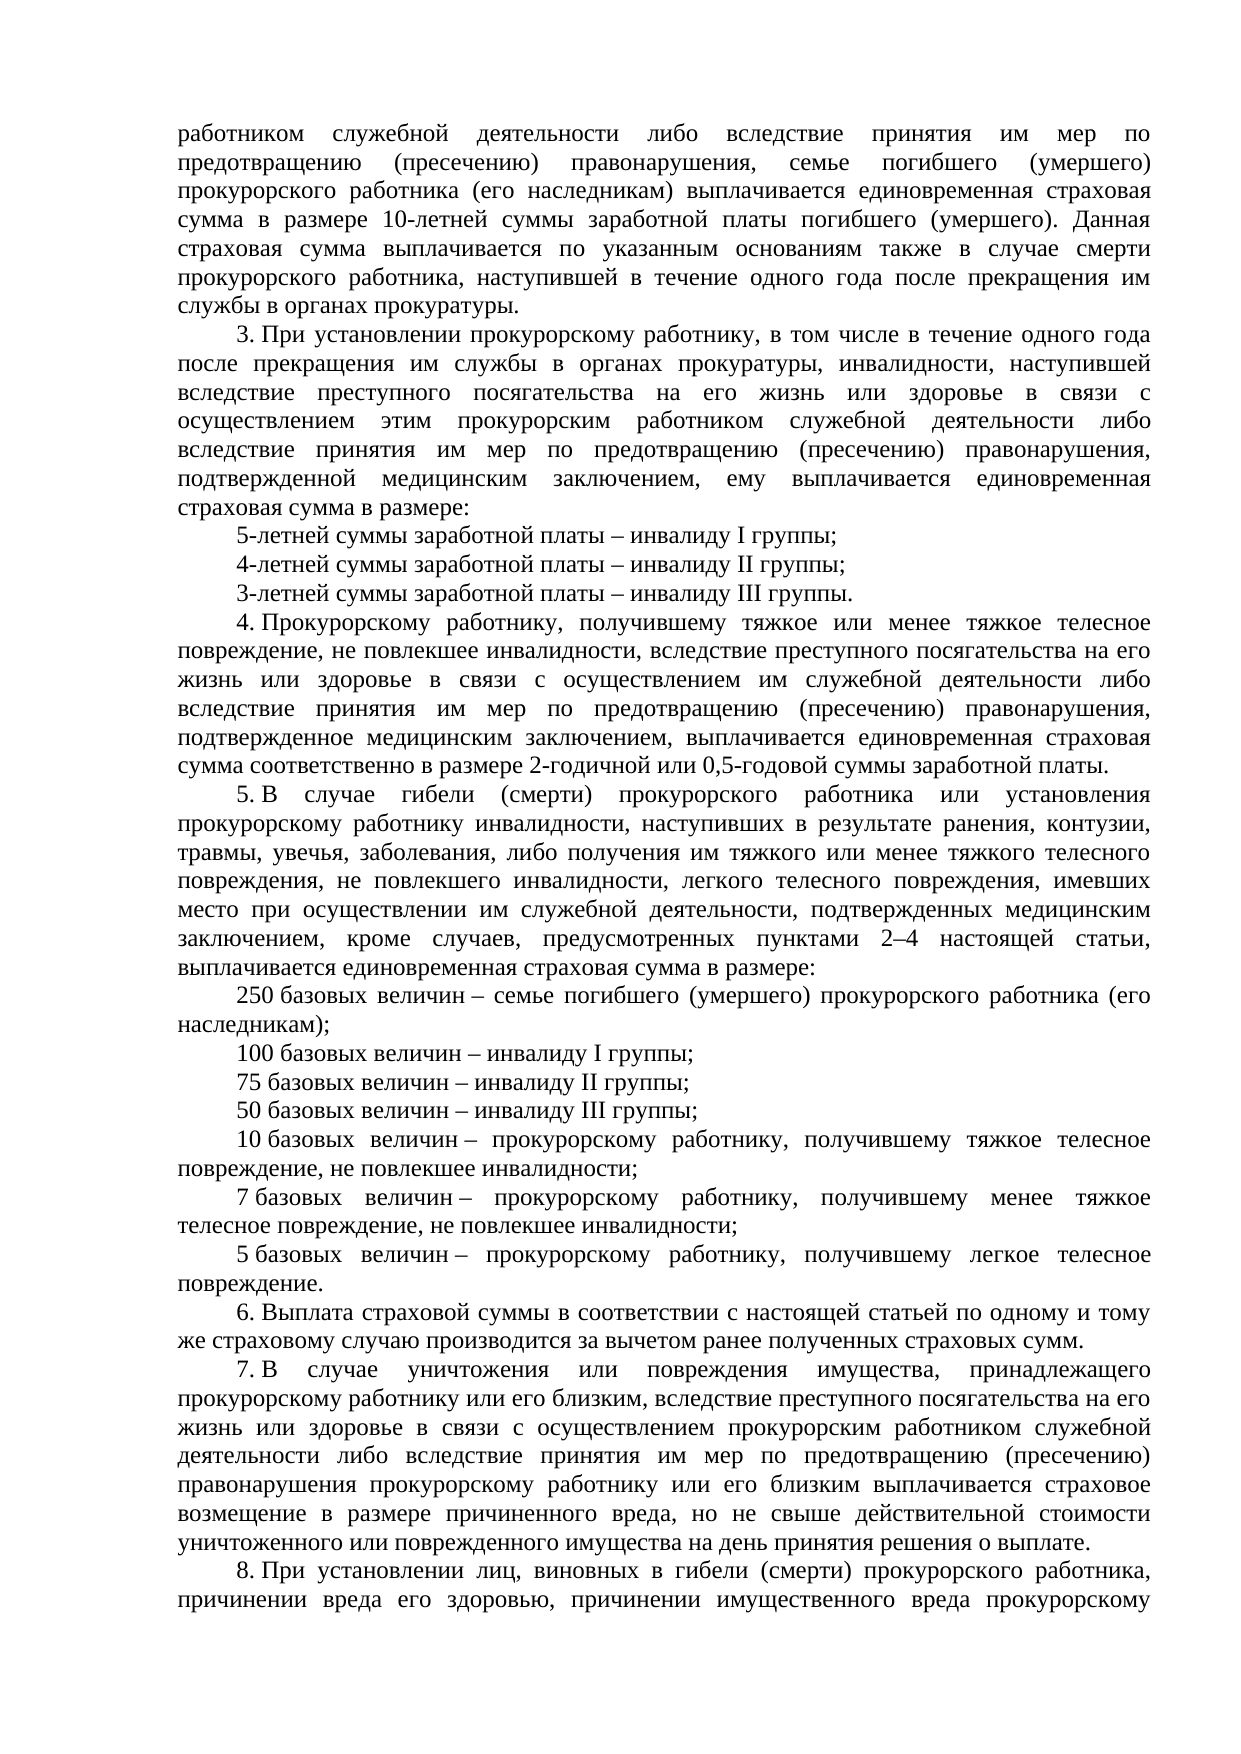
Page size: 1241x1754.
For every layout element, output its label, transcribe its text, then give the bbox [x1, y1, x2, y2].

text 100 базовых величин – инвалиду I группы; [177, 1038, 1152, 1067]
text 4-летней суммы заработной платы – инвалиду II группы; [177, 549, 1152, 578]
text 5-летней суммы заработной платы – инвалиду I группы; [177, 521, 1152, 549]
text 5 базовых величин – прокурорскому работнику, получившему легкое телесное повреждение. [177, 1239, 1152, 1297]
text 4. Прокурорскому работнику, получившему тяжкое или менее тяжкое телесное повреждение, не повлекшее инвалидности, вследствие преступного посягательства на его жизнь или здоровье в связи с осуществлением им служебной деятельности либо вследствие принятия им мер по предотвращению (пресечению) правонарушения, подтвержденное медицинским заключением, выплачивается единовременная страховая сумма соответственно в размере 2-годичной или 0,5-годовой суммы заработной платы. [177, 607, 1152, 779]
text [177, 1556, 1152, 1613]
text 10 базовых величин – прокурорскому работнику, получившему тяжкое телесное повреждение, не повлекшее инвалидности; [177, 1124, 1152, 1182]
text 50 базовых величин – инвалиду III группы; [177, 1096, 1152, 1124]
text 3-летней суммы заработной платы – инвалиду III группы. [177, 578, 1152, 607]
text 75 базовых величин – инвалиду II группы; [177, 1067, 1152, 1096]
text 250 базовых величин – семье погибшего (умершего) прокурорского работника (его наследникам); [177, 981, 1152, 1038]
text 3. При установлении прокурорскому работнику, в том числе в течение одного года после прекращения им службы в органах прокуратуры, инвалидности, наступившей вследствие преступного посягательства на его жизнь или здоровье в связи с осуществлением этим прокурорским работником служебной деятельности либо вследствие принятия им мер по предотвращению (пресечению) правонарушения, подтвержденной медицинским заключением, ему выплачивается единовременная страховая сумма в размере: [177, 319, 1152, 521]
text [177, 118, 1152, 319]
text 7 базовых величин – прокурорскому работнику, получившему менее тяжкое телесное повреждение, не повлекшее инвалидности; [177, 1182, 1152, 1239]
text 6. Выплата страховой суммы в соответствии с настоящей статьей по одному и тому же страховому случаю производится за вычетом ранее полученных страховых сумм. [177, 1297, 1152, 1354]
text 5. В случае гибели (смерти) прокурорского работника или установления прокурорскому работнику инвалидности, наступивших в результате ранения, контузии, травмы, увечья, заболевания, либо получения им тяжкого или менее тяжкого телесного повреждения, не повлекшего инвалидности, легкого телесного повреждения, имевших место при осуществлении им служебной деятельности, подтвержденных медицинским заключением, кроме случаев, предусмотренных пунктами 2–4 настоящей статьи, выплачивается единовременная страховая сумма в размере: [177, 779, 1152, 981]
text 7. В случае уничтожения или повреждения имущества, принадлежащего прокурорскому работнику или его близким, вследствие преступного посягательства на его жизнь или здоровье в связи с осуществлением прокурорским работником служебной деятельности либо вследствие принятия им мер по предотвращению (пресечению) правонарушения прокурорскому работнику или его близким выплачивается страховое возмещение в размере причиненного вреда, но не свыше действительной стоимости уничтоженного или поврежденного имущества на день принятия решения о выплате. [177, 1354, 1152, 1556]
